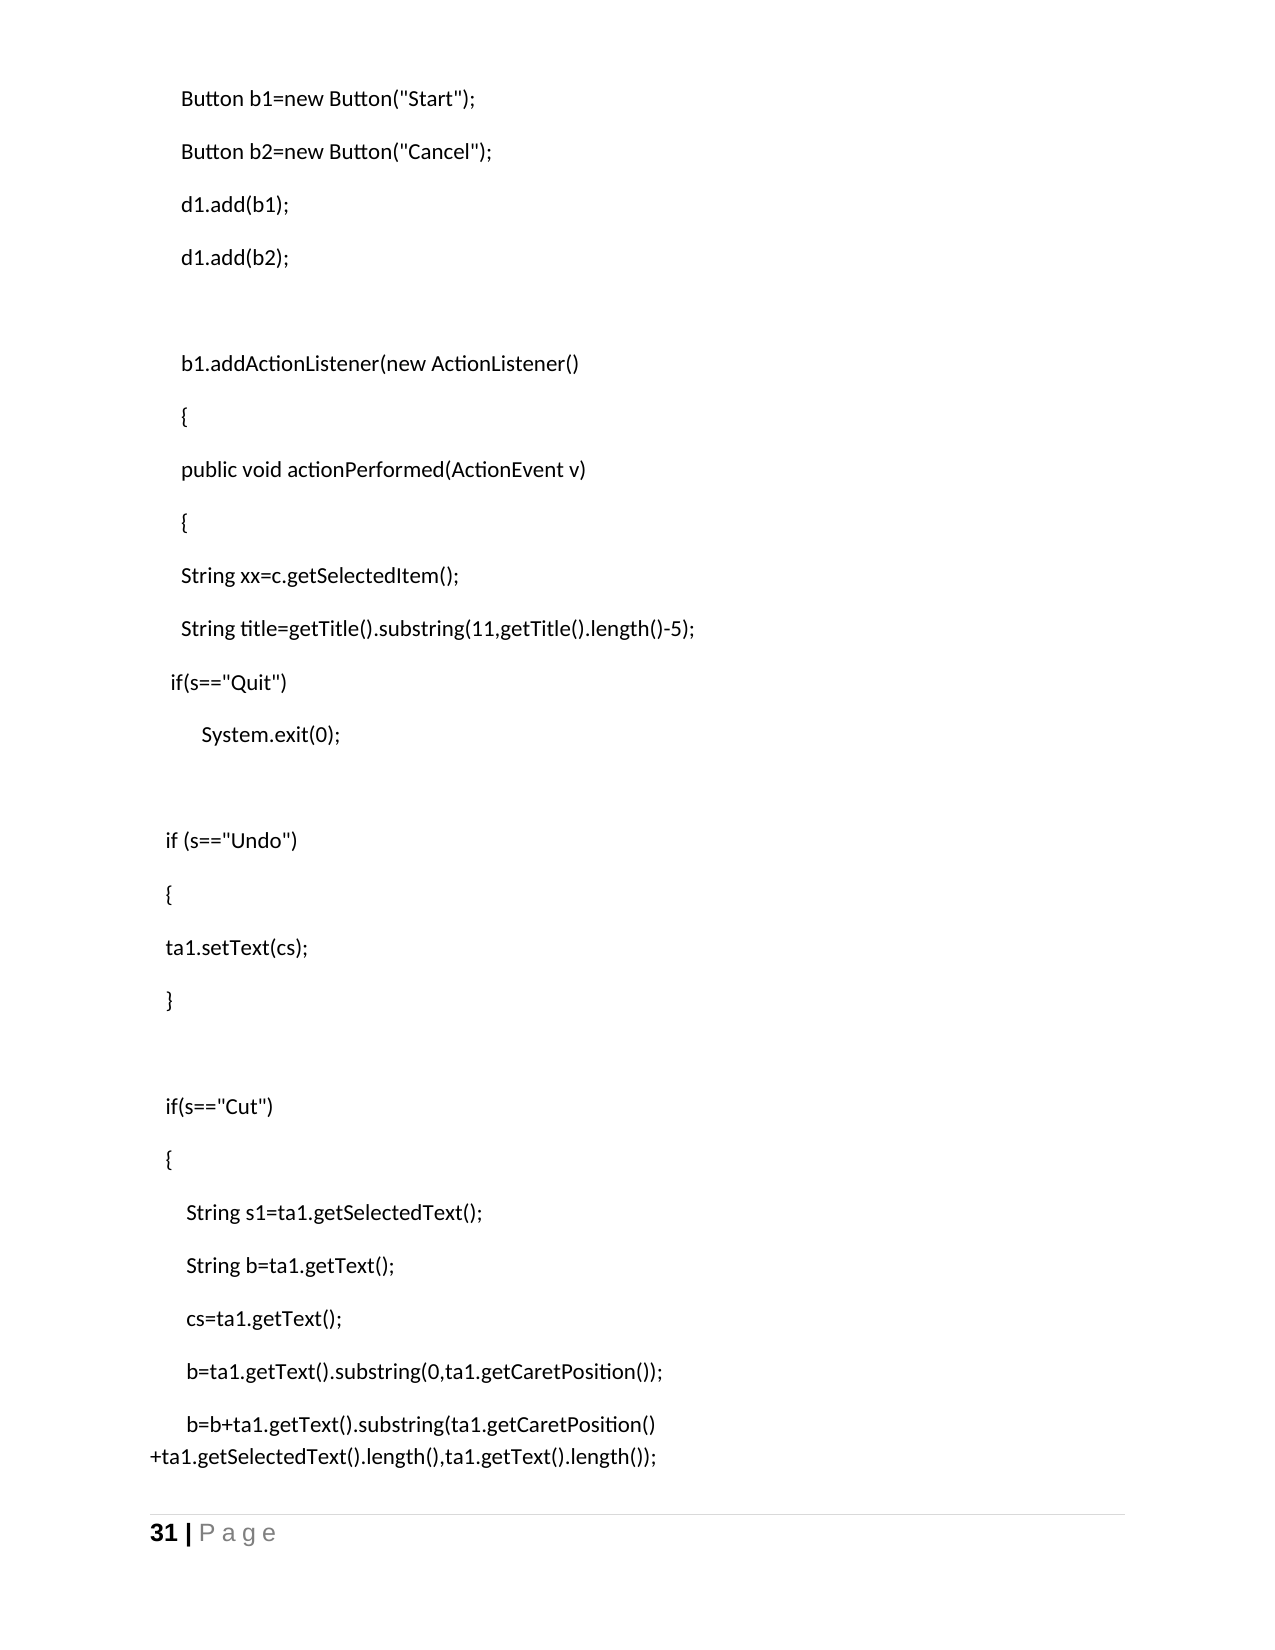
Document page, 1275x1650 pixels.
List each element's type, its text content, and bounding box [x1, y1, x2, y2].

text String s1=ta1.getSelectedText(); [150, 1198, 1125, 1226]
text String xx=c.getSelectedItem(); [150, 562, 1125, 589]
text Button b1=new Button("Start"); [150, 84, 1125, 112]
text System.exit(0); [150, 721, 1125, 749]
text d1.add(b1); [150, 190, 1125, 218]
text String title=getTitle().substring(11,getTitle().length()-5); [150, 614, 1125, 643]
text ta1.setText(cs); [150, 933, 1125, 961]
text if(s=="Quit") [150, 668, 1125, 696]
text public void actionPerformed(ActionEvent v) [150, 456, 1125, 483]
text { [150, 508, 1125, 537]
text d1.add(b2); [150, 243, 1125, 271]
text { [150, 1145, 1125, 1173]
text } [150, 986, 1125, 1014]
text cs=ta1.getText(); [150, 1304, 1125, 1332]
text String b=ta1.getText(); [150, 1251, 1125, 1279]
text Button b2=new Button("Cancel"); [150, 137, 1125, 165]
text if(s=="Cut") [150, 1092, 1125, 1120]
text b1.addActionListener(new ActionListener() [150, 349, 1125, 377]
text { [150, 880, 1125, 908]
text b=b+ta1.getText().substring(ta1.getCaretPosition()+ta1.getSelectedText().length(),ta1.getText().length()); [150, 1410, 1125, 1470]
text b=ta1.getText().substring(0,ta1.getCaretPosition()); [150, 1357, 1125, 1385]
text { [150, 402, 1125, 431]
text if (s=="Undo") [150, 827, 1125, 855]
